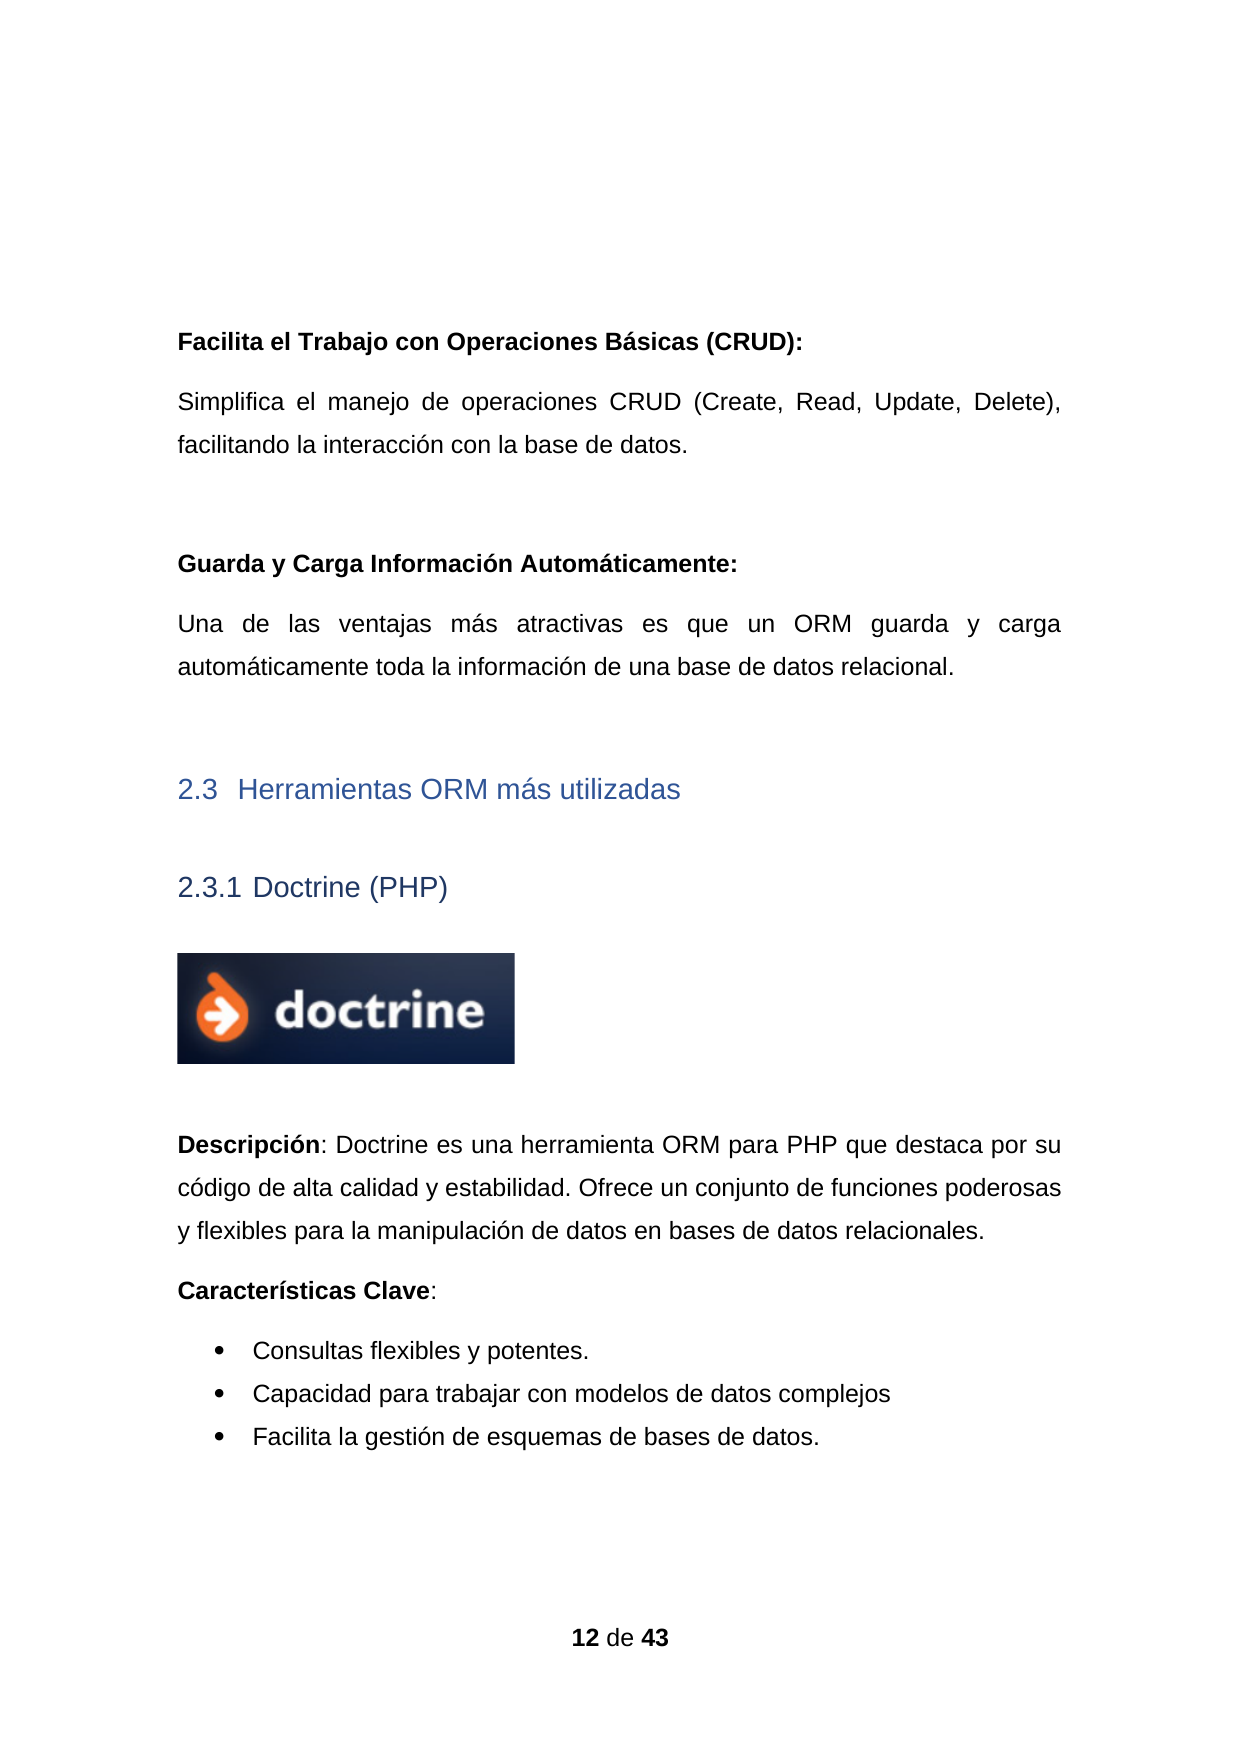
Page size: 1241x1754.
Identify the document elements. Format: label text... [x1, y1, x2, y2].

list Consultas flexibles y potentes. [215, 1336, 1063, 1364]
picture [177, 953, 515, 1064]
subtitle Doctrine (PHP) [177, 870, 1063, 903]
text Características Clave: [177, 1276, 1063, 1305]
list Capacidad para trabajar con modelos de datos complejos [215, 1379, 1063, 1408]
text Descripción: Doctrine es una herramienta ORM para PHP que destaca por su código de alta calidad y estabilidad. Ofrece un conjunto de funciones poderosas y flexibles para la manipulación de datos en bases de datos relacionales. [177, 1130, 1063, 1245]
list Guarda y Carga Información Automáticamente: [177, 549, 1063, 578]
list Facilita la gestión de esquemas de bases de datos. [215, 1422, 1063, 1451]
text Simplifica el manejo de operaciones CRUD (Create, Read, Update, Delete), facilitando la interacción con la base de datos. [177, 387, 1063, 459]
list Facilita el Trabajo con Operaciones Básicas (CRUD): [177, 327, 1063, 356]
subtitle Herramientas ORM más utilizadas [177, 772, 1063, 806]
text Una de las ventajas más atractivas es que un ORM guarda y carga automáticamente toda la información de una base de datos relacional. [177, 609, 1063, 681]
